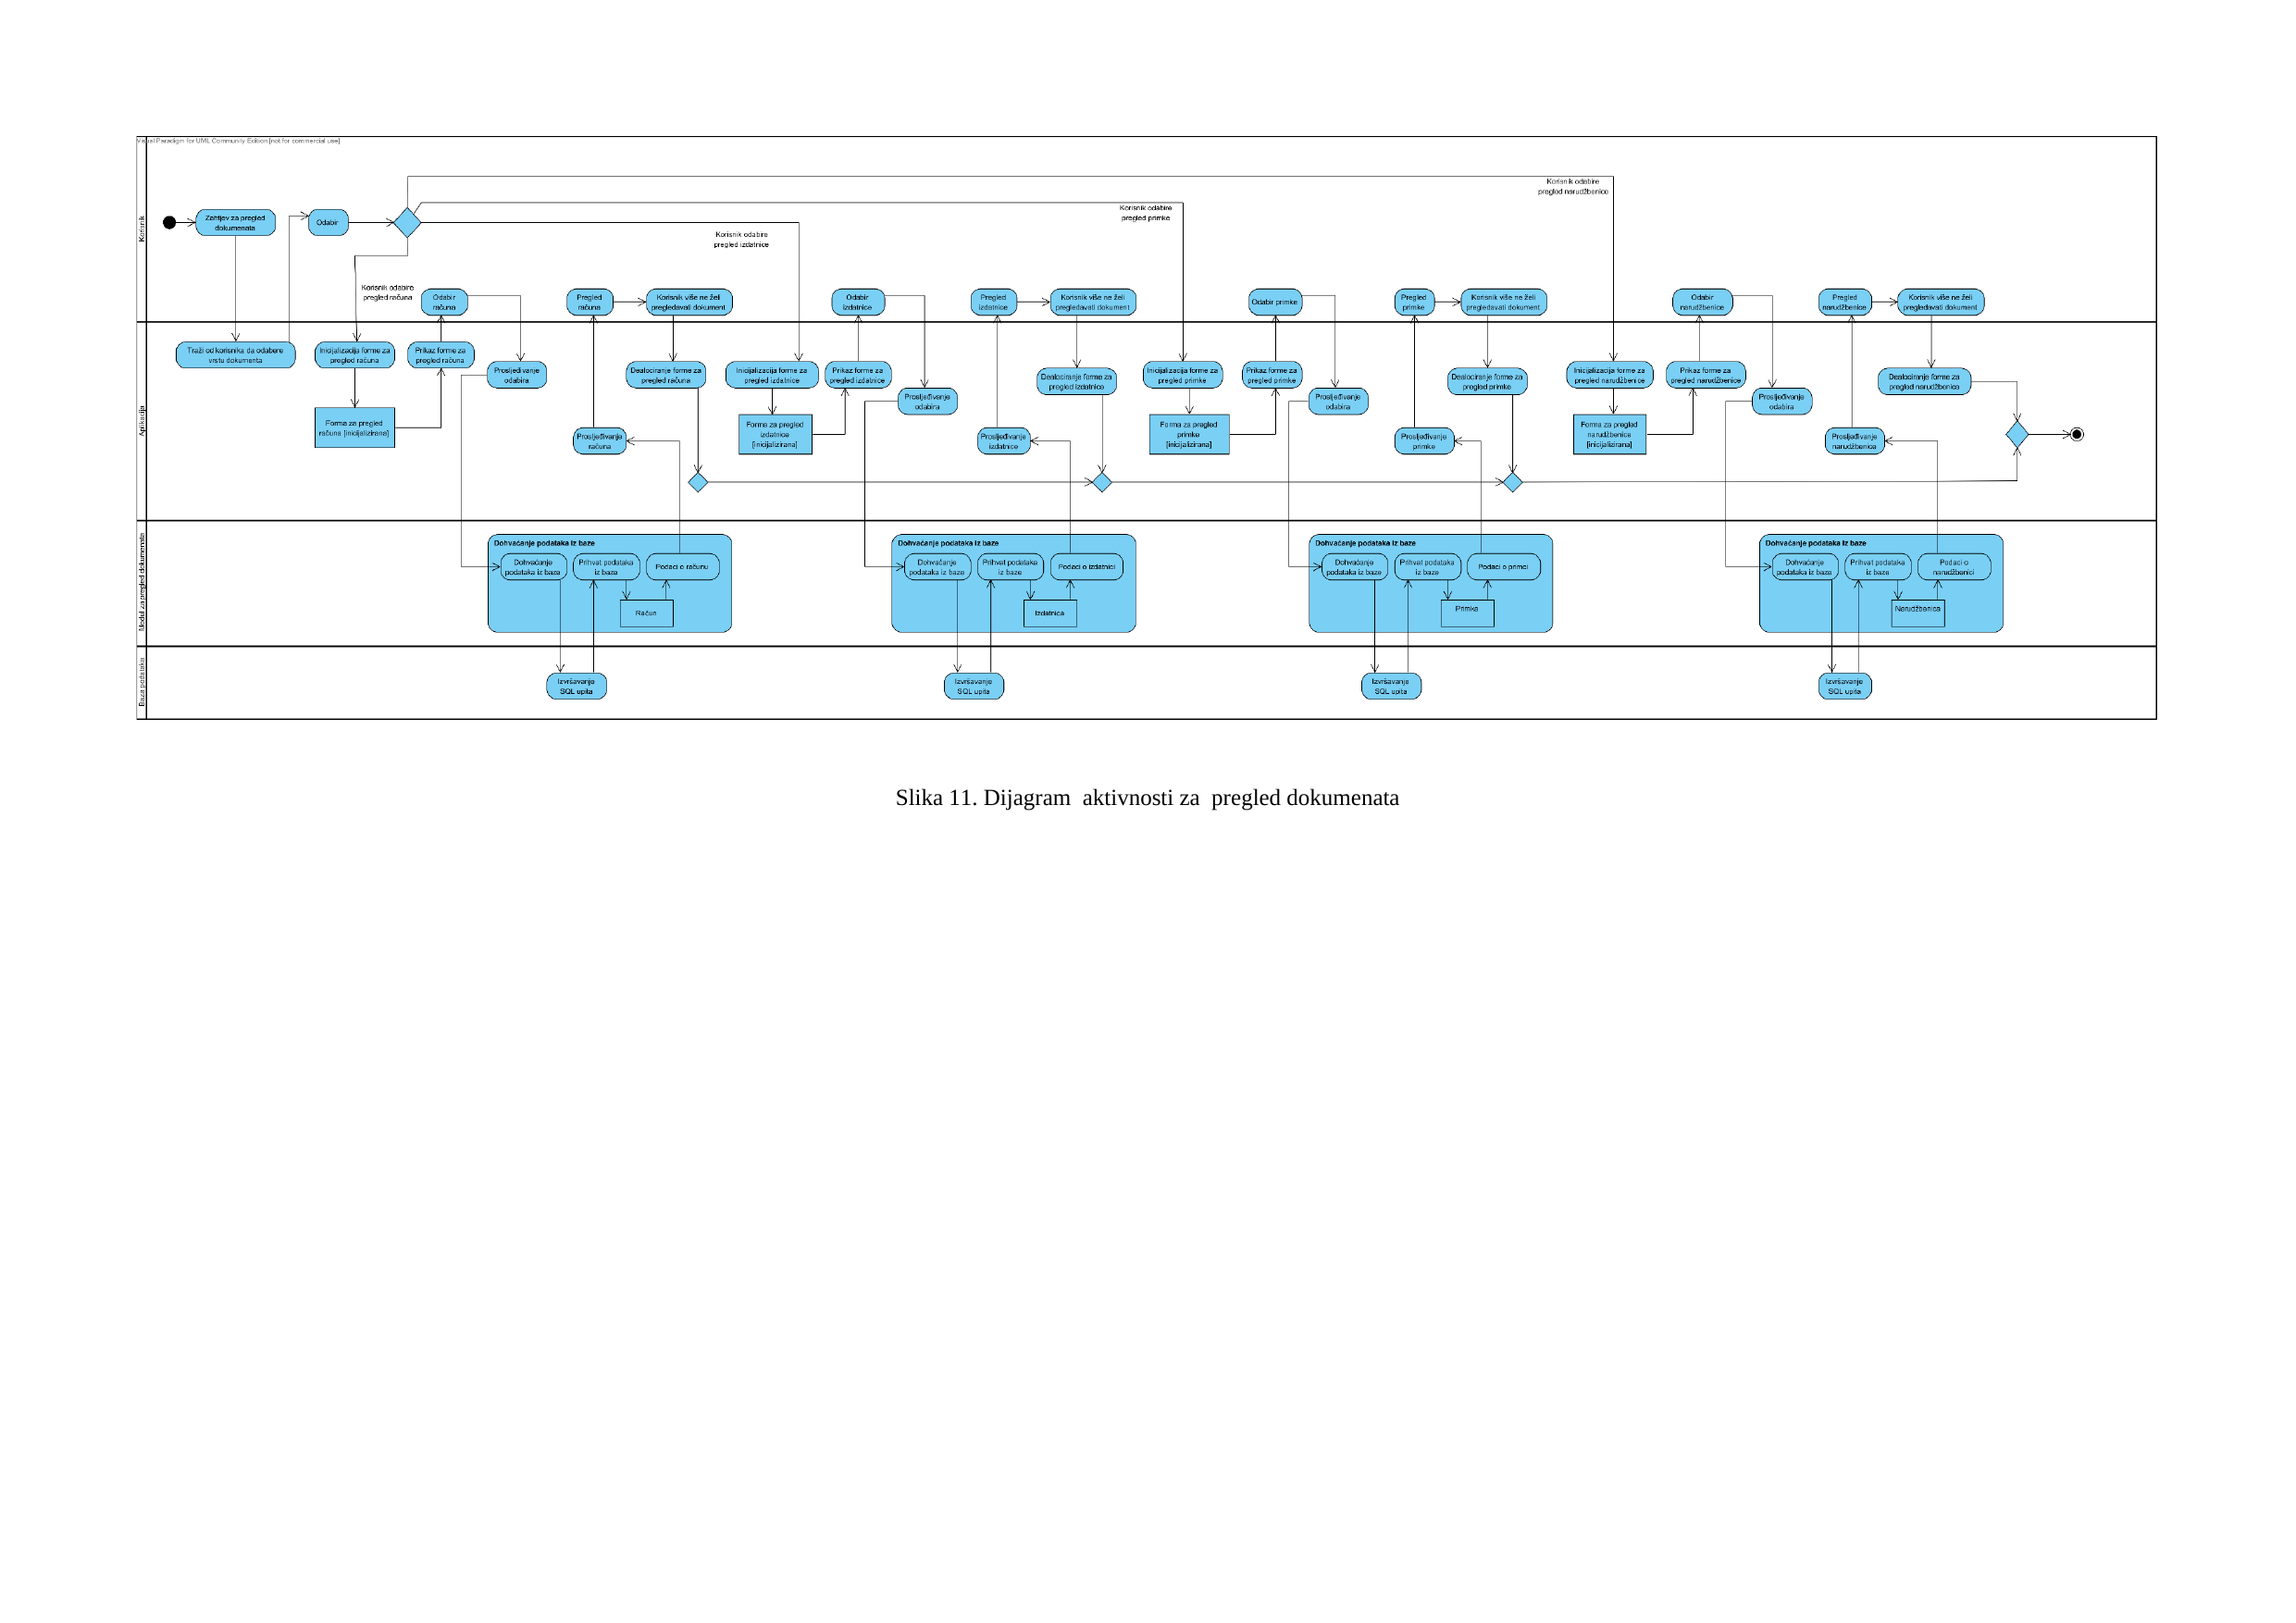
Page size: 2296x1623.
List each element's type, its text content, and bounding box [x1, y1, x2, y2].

text Slika 11. Dijagram aktivnosti za pregled dokumenata [137, 784, 2159, 811]
picture [136, 136, 2159, 723]
